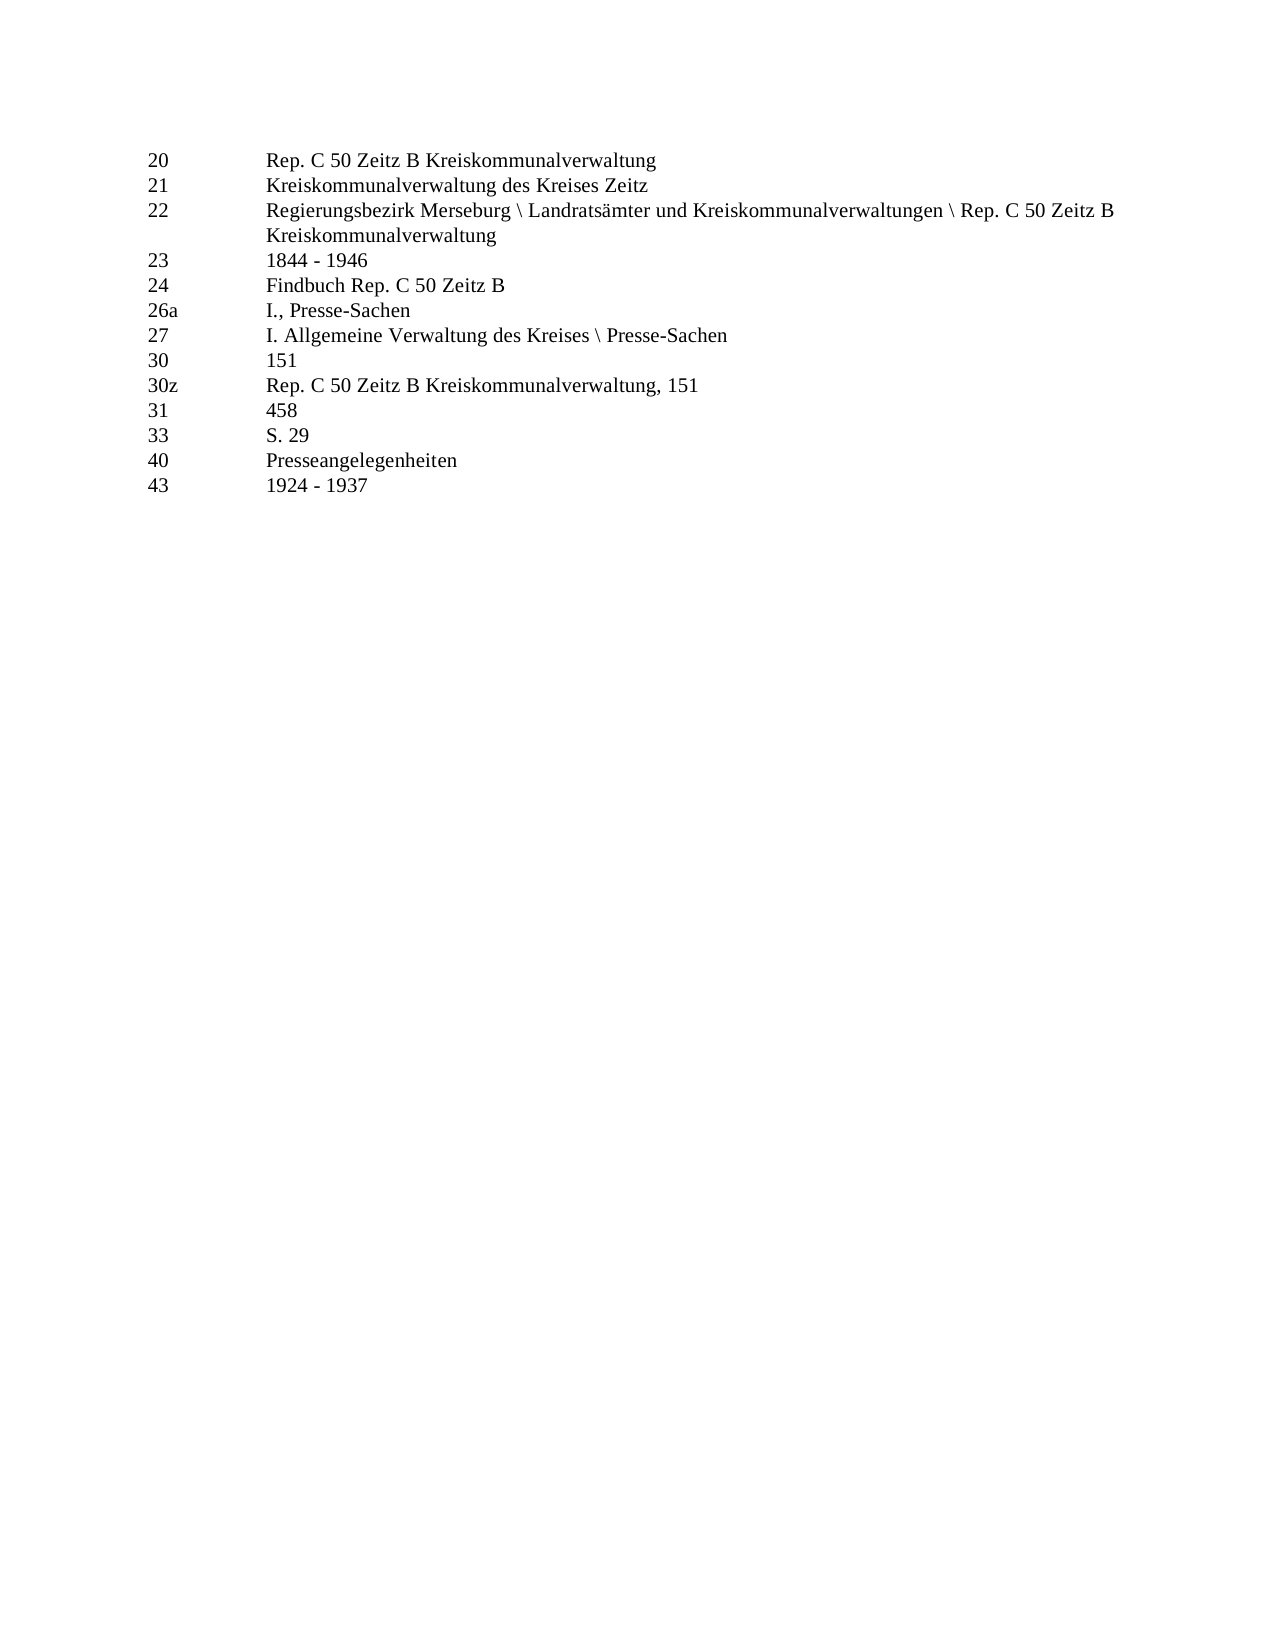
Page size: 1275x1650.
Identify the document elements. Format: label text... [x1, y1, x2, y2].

text 30z Rep. C 50 Zeitz B Kreiskommunalverwaltung, 151 [148, 373, 1127, 398]
text 26a I., Presse-Sachen [148, 298, 1127, 323]
text 20 Rep. C 50 Zeitz B Kreiskommunalverwaltung [148, 148, 1127, 173]
text 27 I. Allgemeine Verwaltung des Kreises \ Presse-Sachen [148, 323, 1127, 348]
text 22 Regierungsbezirk Merseburg \ Landratsämter und Kreiskommunalverwaltungen \ Rep. C 50 Zeitz B Kreiskommunalverwaltung [148, 198, 1127, 248]
text 31 458 [148, 398, 1127, 423]
text 21 k[Kreiskommunalverwaltung des o[2{Kreis}es 1{Zeitz}]o]k [148, 173, 1127, 198]
text 24 Findbuch Rep. C 50 o[Zeitz]o B [148, 273, 1127, 298]
text 30 151 [148, 348, 1127, 373]
text 40 s[Presseangelegenheit]sen [148, 448, 1127, 473]
text 33 S. 29 [148, 423, 1127, 448]
text 23 1844 - 1946 [148, 248, 1127, 273]
text 43 1924 - 1937 [148, 473, 1127, 498]
